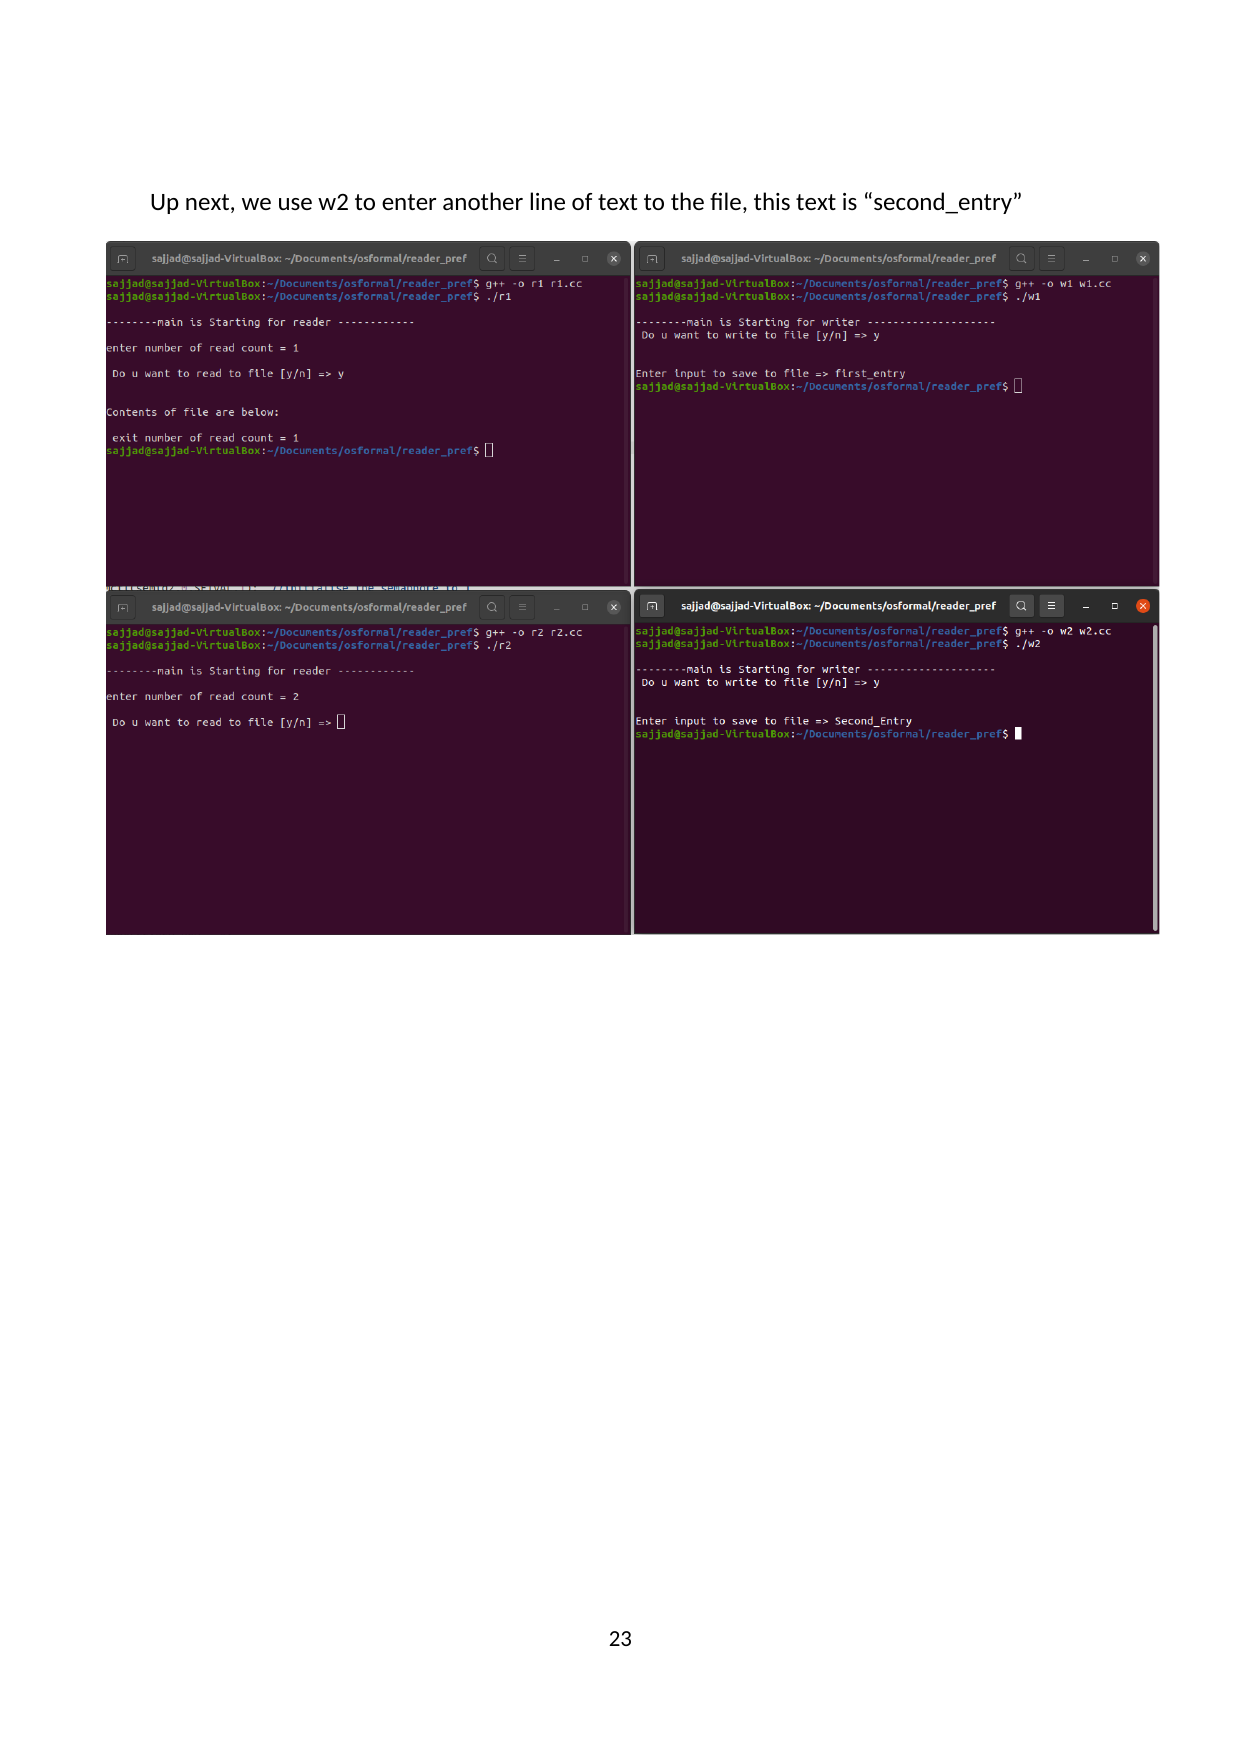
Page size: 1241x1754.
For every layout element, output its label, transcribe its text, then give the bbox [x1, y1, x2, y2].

text Up next, we use w2 to enter another line of text to the file, this text is “second_entry” [150, 186, 1090, 217]
picture [106, 241, 1160, 935]
